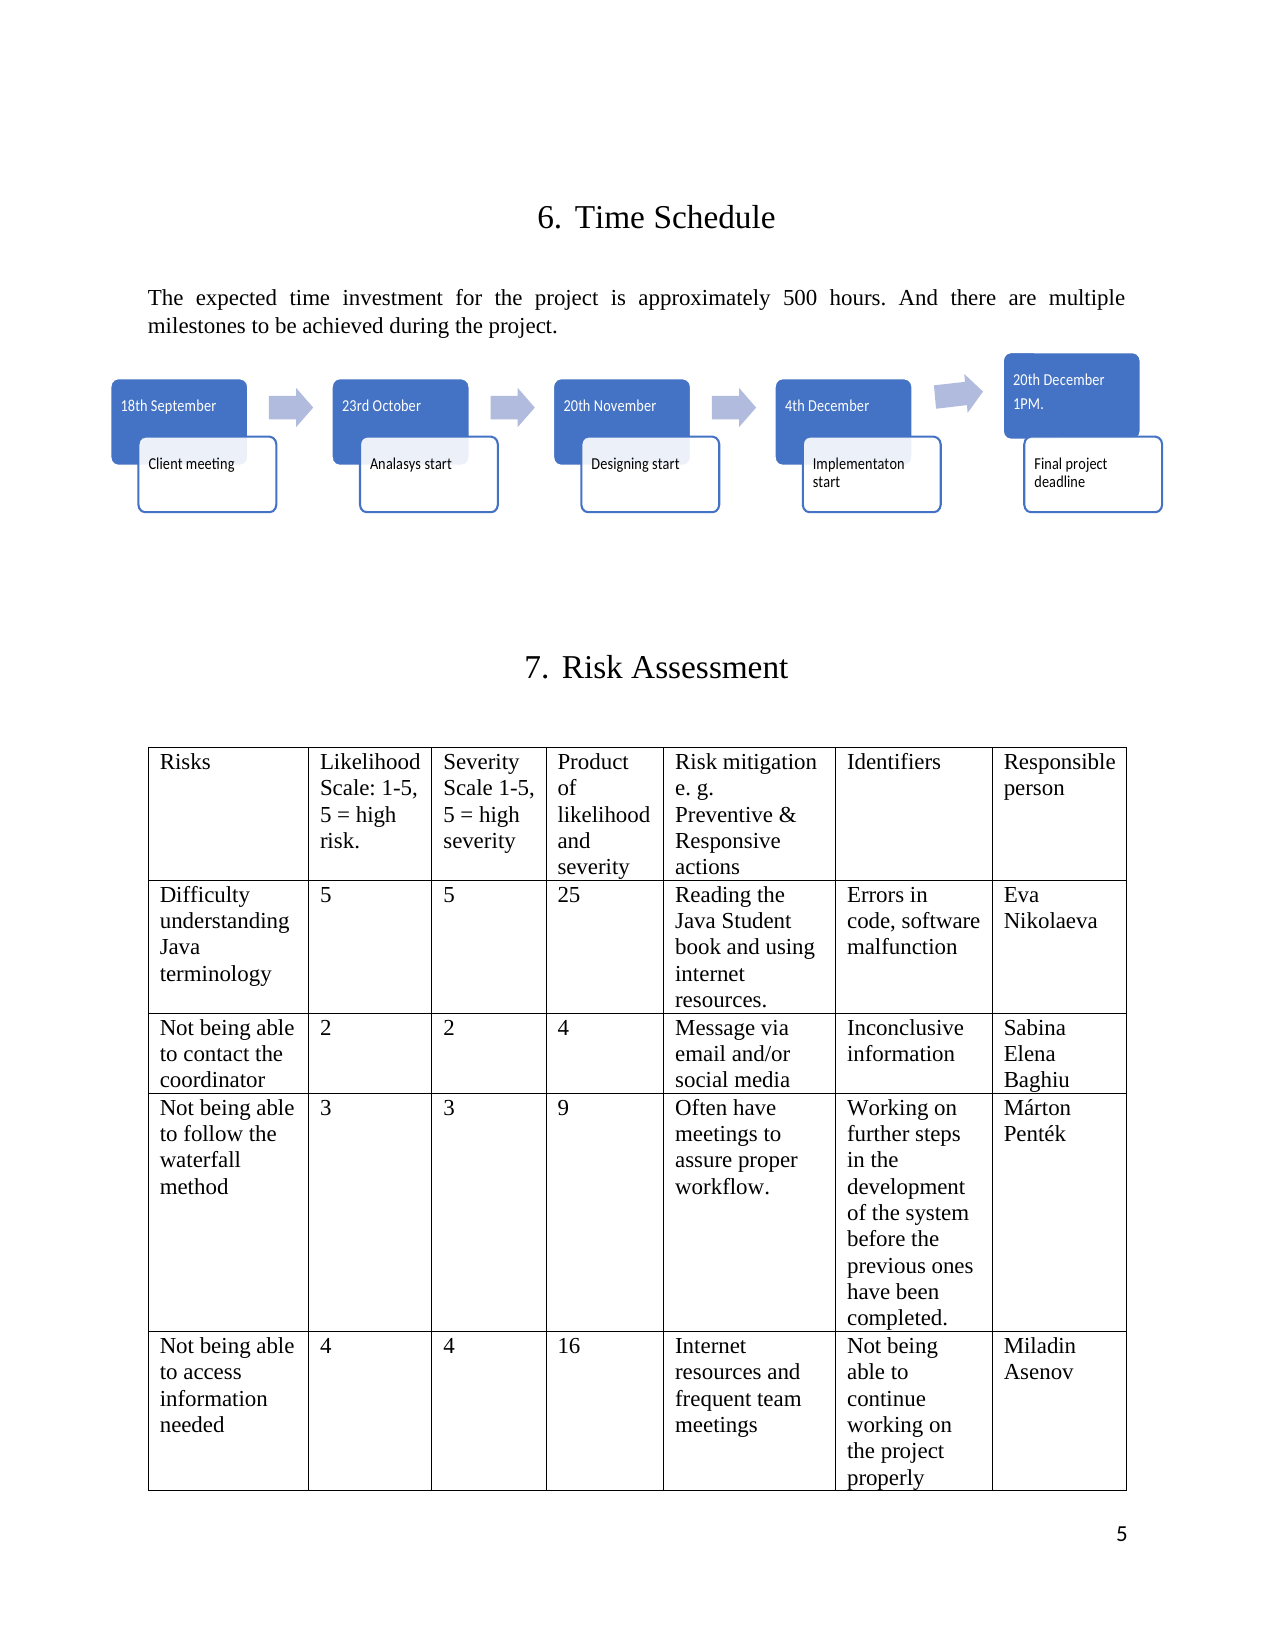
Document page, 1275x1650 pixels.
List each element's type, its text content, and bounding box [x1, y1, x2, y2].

subtitle Time Schedule [185, 197, 1127, 236]
table_cell 2 [309, 1014, 431, 1093]
table_cell 25 [547, 881, 663, 1012]
table_header Responsible person [993, 748, 1126, 880]
table_header Risks [149, 748, 308, 880]
table_cell 3 [432, 1094, 546, 1331]
table_cell 16 [547, 1332, 663, 1490]
table_cell Not being able to continue working on the project properly [836, 1332, 992, 1490]
table_header Likelihood Scale: 1-5, 5 = high risk. [309, 748, 431, 880]
table_header Identifiers [836, 748, 992, 880]
table_cell Not being able to contact the coordinator [149, 1014, 308, 1093]
table_cell 4 [309, 1332, 431, 1490]
table_cell Miladin Asenov [993, 1332, 1126, 1490]
table_cell Inconclusive information [836, 1014, 992, 1093]
table_cell Not being able to follow the waterfall method [149, 1094, 308, 1331]
table_cell 5 [432, 881, 546, 1012]
table_cell Sabina Elena Baghiu [993, 1014, 1126, 1093]
table_cell Eva Nikolaeva [993, 881, 1126, 1012]
table_cell Working on further steps in the development of the system before the previous ones have been completed. [836, 1094, 992, 1331]
table_cell 4 [547, 1014, 663, 1093]
table_header Risk mitigation e. g. Preventive & Responsive actions [664, 748, 835, 880]
table_cell Not being able to access information needed [149, 1332, 308, 1490]
text The expected time investment for the project is approximately 500 hours. And there are multiple milestones to be achieved during the project. [148, 284, 1127, 339]
table_cell Message via email and/or social media [664, 1014, 835, 1093]
table_cell 2 [432, 1014, 546, 1093]
table_cell Errors in code, software malfunction [836, 881, 992, 1012]
table_cell 3 [309, 1094, 431, 1331]
table_cell 4 [432, 1332, 546, 1490]
subtitle Risk Assessment [185, 647, 1127, 686]
table_cell 9 [547, 1094, 663, 1331]
table_cell Difficulty understanding Java terminology [149, 881, 308, 1012]
table_cell Márton Penték [993, 1094, 1126, 1331]
table_cell Internet resources and frequent team meetings [664, 1332, 835, 1490]
table_cell 5 [309, 881, 431, 1012]
table_header Product of likelihood and severity [547, 748, 663, 880]
table_cell Often have meetings to assure proper workflow. [664, 1094, 835, 1331]
table_header Severity Scale 1-5, 5 = high severity [432, 748, 546, 880]
table_cell Reading the Java Student book and using internet resources. [664, 881, 835, 1012]
